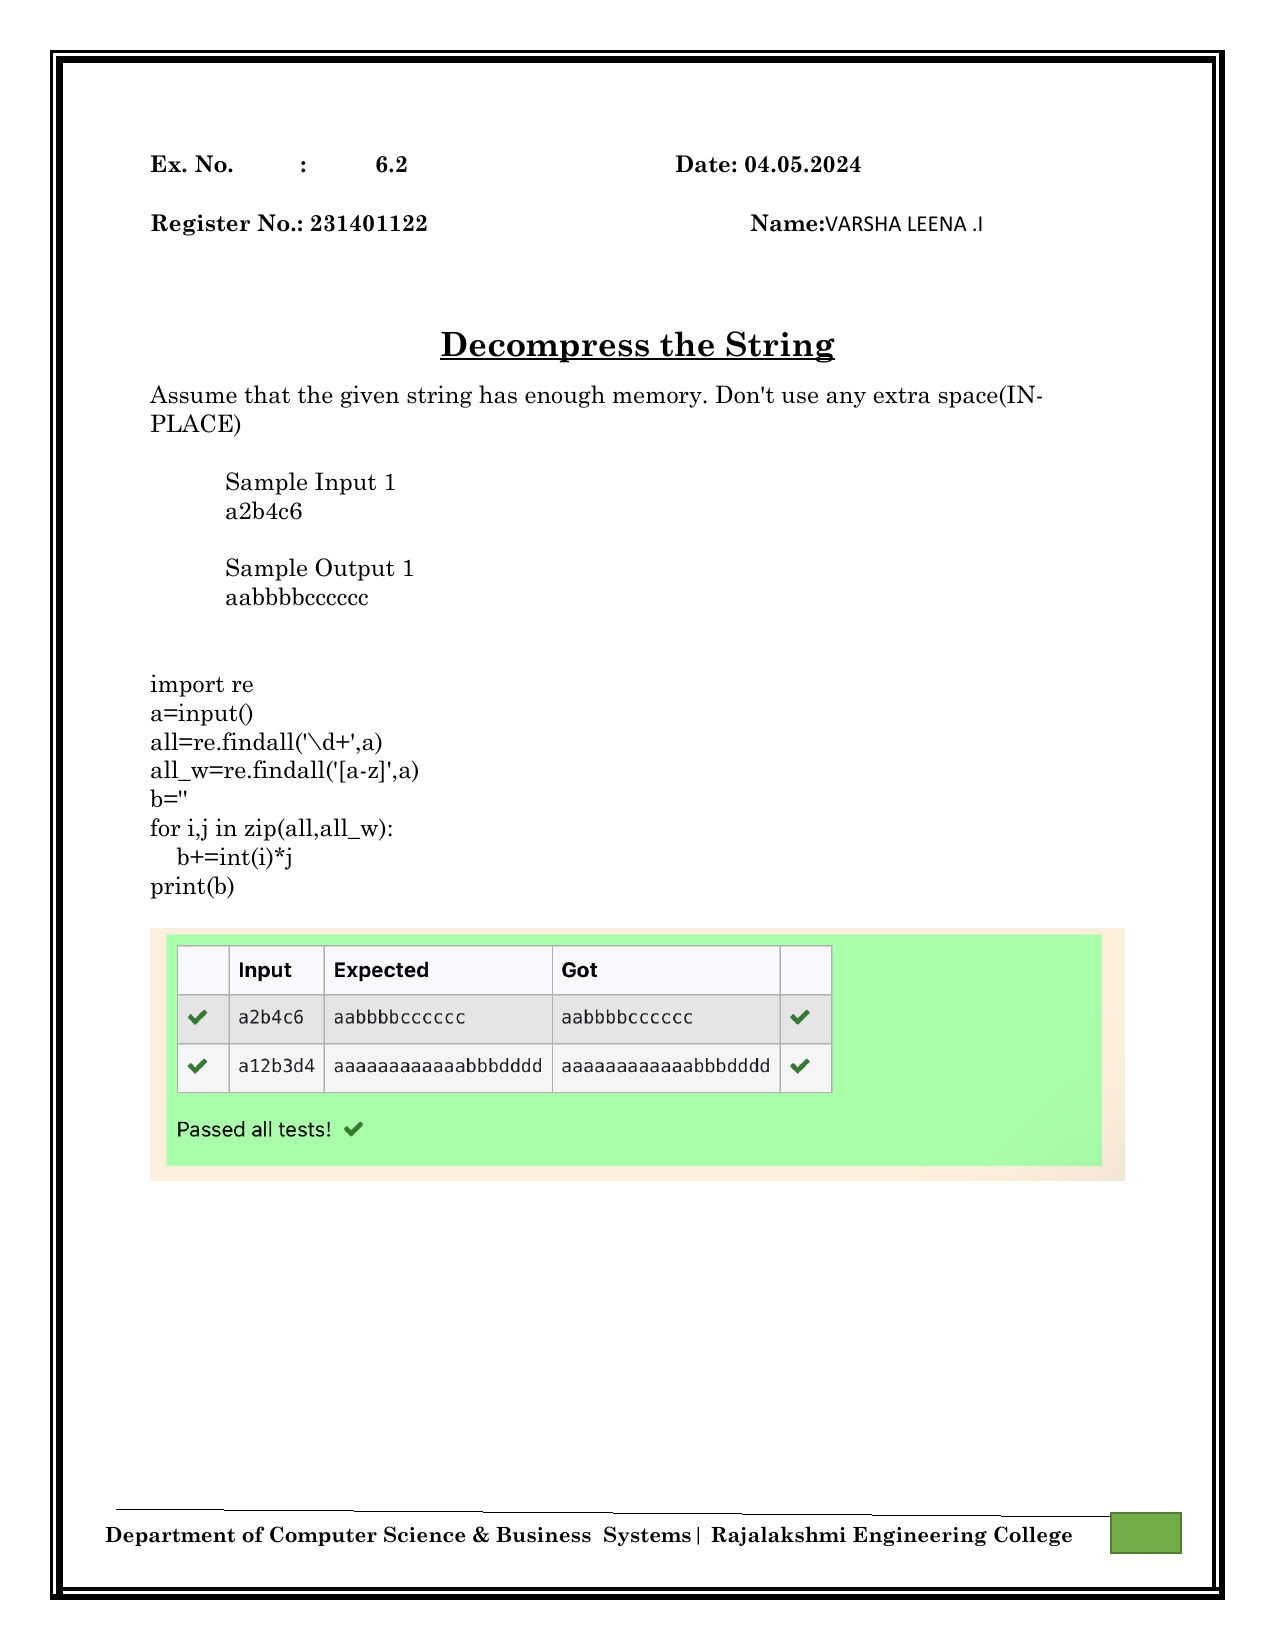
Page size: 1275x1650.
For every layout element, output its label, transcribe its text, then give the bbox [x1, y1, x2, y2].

text a2b4c6 [225, 495, 1125, 524]
text Sample Input 1 [225, 467, 1125, 495]
text a=input() [150, 697, 1125, 726]
text Register No.: 231401122 Name:VARSHA LEENA .I [150, 209, 1125, 237]
text Ex. No. : 6.2 Date: 04.05.2024 [150, 150, 1125, 178]
text Decompress the String [150, 323, 1125, 363]
picture [150, 928, 1125, 1181]
text Sample Output 1 [225, 553, 1125, 582]
text b+=int(i)*j [150, 842, 1125, 871]
text all_w=re.findall('[a-z]',a) [150, 755, 1125, 784]
text aabbbbcccccc [225, 582, 1125, 611]
text print(b) [150, 871, 1125, 899]
text Assume that the given string has enough memory. Don't use any extra space(IN-PLACE) [150, 380, 1125, 438]
text import re [150, 668, 1125, 697]
text b='' [150, 784, 1125, 813]
text for i,j in zip(all,all_w): [150, 813, 1125, 842]
text all=re.findall('\d+',a) [150, 726, 1125, 755]
